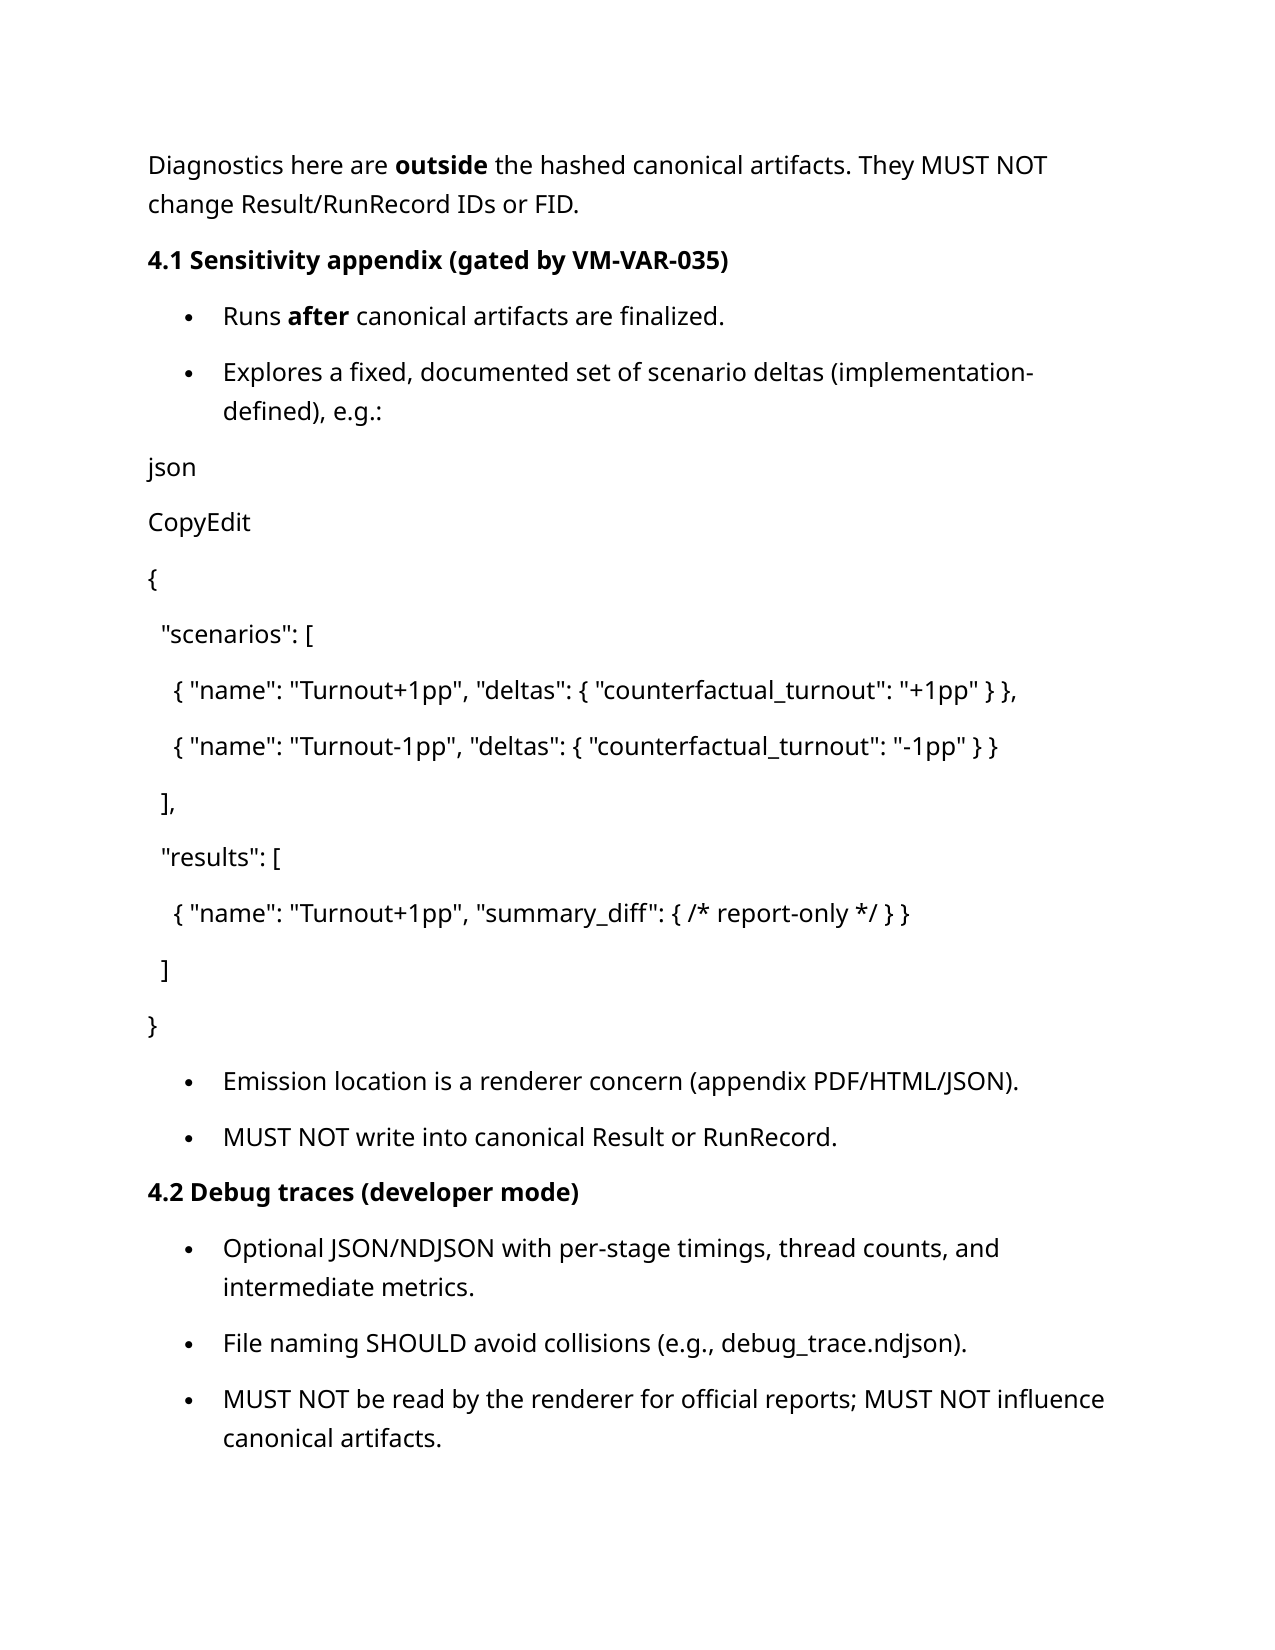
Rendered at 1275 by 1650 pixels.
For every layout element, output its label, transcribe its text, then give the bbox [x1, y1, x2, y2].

list Runs after canonical artifacts are finalized. [185, 298, 1127, 332]
text Diagnostics here are outside the hashed canonical artifacts. They MUST NOT change Result/RunRecord IDs or FID. [148, 148, 1127, 221]
text "scenarios": [ [148, 617, 1127, 651]
text ] [148, 952, 1127, 986]
text { "name": "Turnout-1pp", "deltas": { "counterfactual_turnout": "-1pp" } } [148, 728, 1127, 762]
text } [148, 1008, 1127, 1042]
text ], [148, 784, 1127, 818]
text { "name": "Turnout+1pp", "deltas": { "counterfactual_turnout": "+1pp" } }, [148, 673, 1127, 707]
text { "name": "Turnout+1pp", "summary_diff": { /* report-only */ } } [148, 896, 1127, 930]
list MUST NOT be read by the renderer for official reports; MUST NOT influence canonical artifacts. [185, 1382, 1127, 1455]
list MUST NOT write into canonical Result or RunRecord. [185, 1119, 1127, 1153]
text "results": [ [148, 840, 1127, 874]
text { [148, 561, 1127, 595]
text 4.1 Sensitivity appendix (gated by VM-VAR-035) [148, 243, 1127, 277]
list Explores a fixed, documented set of scenario deltas (implementation-defined), e.g.: [185, 354, 1127, 427]
list File naming SHOULD avoid collisions (e.g., debug_trace.ndjson). [185, 1326, 1127, 1360]
text 4.2 Debug traces (developer mode) [148, 1175, 1127, 1209]
text CopyEdit [148, 505, 1127, 539]
list Optional JSON/NDJSON with per-stage timings, thread counts, and intermediate metrics. [185, 1231, 1127, 1304]
text json [148, 449, 1127, 483]
list Emission location is a renderer concern (appendix PDF/HTML/JSON). [185, 1063, 1127, 1097]
